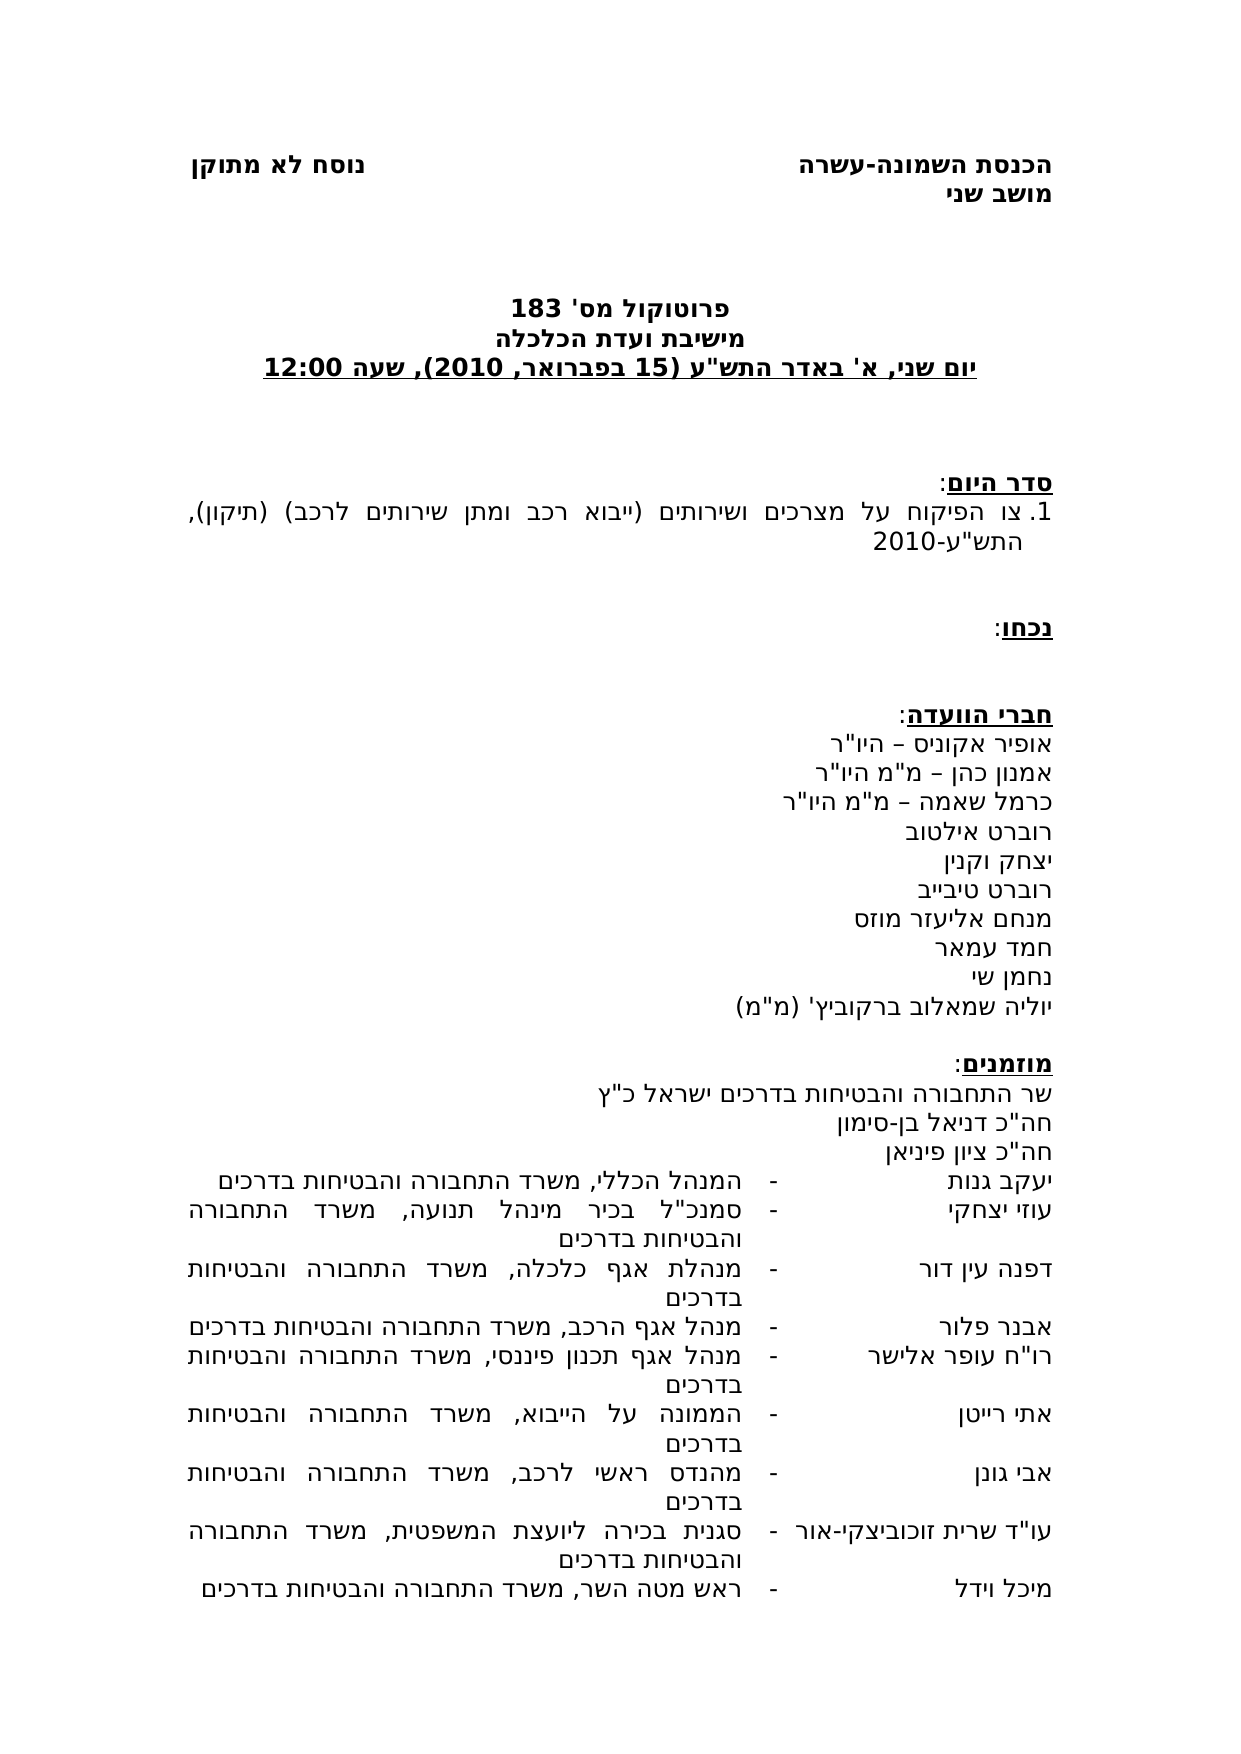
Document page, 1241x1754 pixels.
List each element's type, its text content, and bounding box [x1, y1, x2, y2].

text רוברט אילטוב [187, 817, 1053, 846]
text חמד עמאר [187, 933, 1053, 962]
text מיכל וידל - ראש מטה השר, משרד התחבורה והבטיחות בדרכים [187, 1574, 1053, 1604]
subtitle מישיבת ועדת הכלכלה [187, 324, 1053, 353]
text נכחו: [187, 613, 1053, 642]
text מושב שני [187, 179, 1053, 208]
text אתי רייטן - הממונה על הייבוא, משרד התחבורה והבטיחות בדרכים [187, 1399, 1053, 1458]
text יצחק וקנין [187, 846, 1053, 875]
text כרמל שאמה – מ"מ היו"ר [187, 787, 1053, 817]
text חה"כ דניאל בן-סימון [187, 1108, 1053, 1137]
text סדר היום: [187, 468, 1053, 497]
text רו"ח עופר אלישר - מנהל אגף תכנון פיננסי, משרד התחבורה והבטיחות בדרכים [187, 1341, 1053, 1399]
text חה"כ ציון פיניאן [187, 1137, 1053, 1166]
text 1. צו הפיקוח על מצרכים ושירותים (ייבוא רכב ומתן שירותים לרכב) (תיקון), התש"ע-2010 [187, 497, 1053, 556]
text אמנון כהן – מ"מ היו"ר [187, 758, 1053, 787]
text אופיר אקוניס – היו"ר [187, 729, 1053, 758]
text מוזמנים: [187, 1049, 1053, 1079]
text נחמן שי [187, 962, 1053, 992]
text שר התחבורה והבטיחות בדרכים ישראל כ"ץ [187, 1079, 1053, 1108]
text ‏יום שני, א' באדר התש"ע (‏15 בפברואר, 2010), שעה 12:00 [187, 353, 1053, 382]
text יעקב גנות - המנהל הכללי, משרד התחבורה והבטיחות בדרכים [187, 1166, 1053, 1195]
text הכנסת השמונה-עשרה נוסח לא מתוקן [187, 150, 1053, 179]
text אבי גונן - מהנדס ראשי לרכב, משרד התחבורה והבטיחות בדרכים [187, 1458, 1053, 1516]
text דפנה עין דור - מנהלת אגף כלכלה, משרד התחבורה והבטיחות בדרכים [187, 1254, 1053, 1312]
text עוזי יצחקי - סמנכ"ל בכיר מינהל תנועה, משרד התחבורה והבטיחות בדרכים [187, 1195, 1053, 1254]
text פרוטוקול מס' 183 [187, 294, 1053, 324]
text יוליה שמאלוב ברקוביץ' (מ"מ) [187, 992, 1053, 1021]
text רוברט טיבייב [187, 875, 1053, 904]
text אבנר פלור - מנהל אגף הרכב, משרד התחבורה והבטיחות בדרכים [187, 1312, 1053, 1341]
text עו"ד שרית זוכוביצקי-אור - סגנית בכירה ליועצת המשפטית, משרד התחבורה והבטיחות בדרכים [187, 1516, 1053, 1574]
text חברי הוועדה: [187, 700, 1053, 729]
text מנחם אליעזר מוזס [187, 904, 1053, 933]
